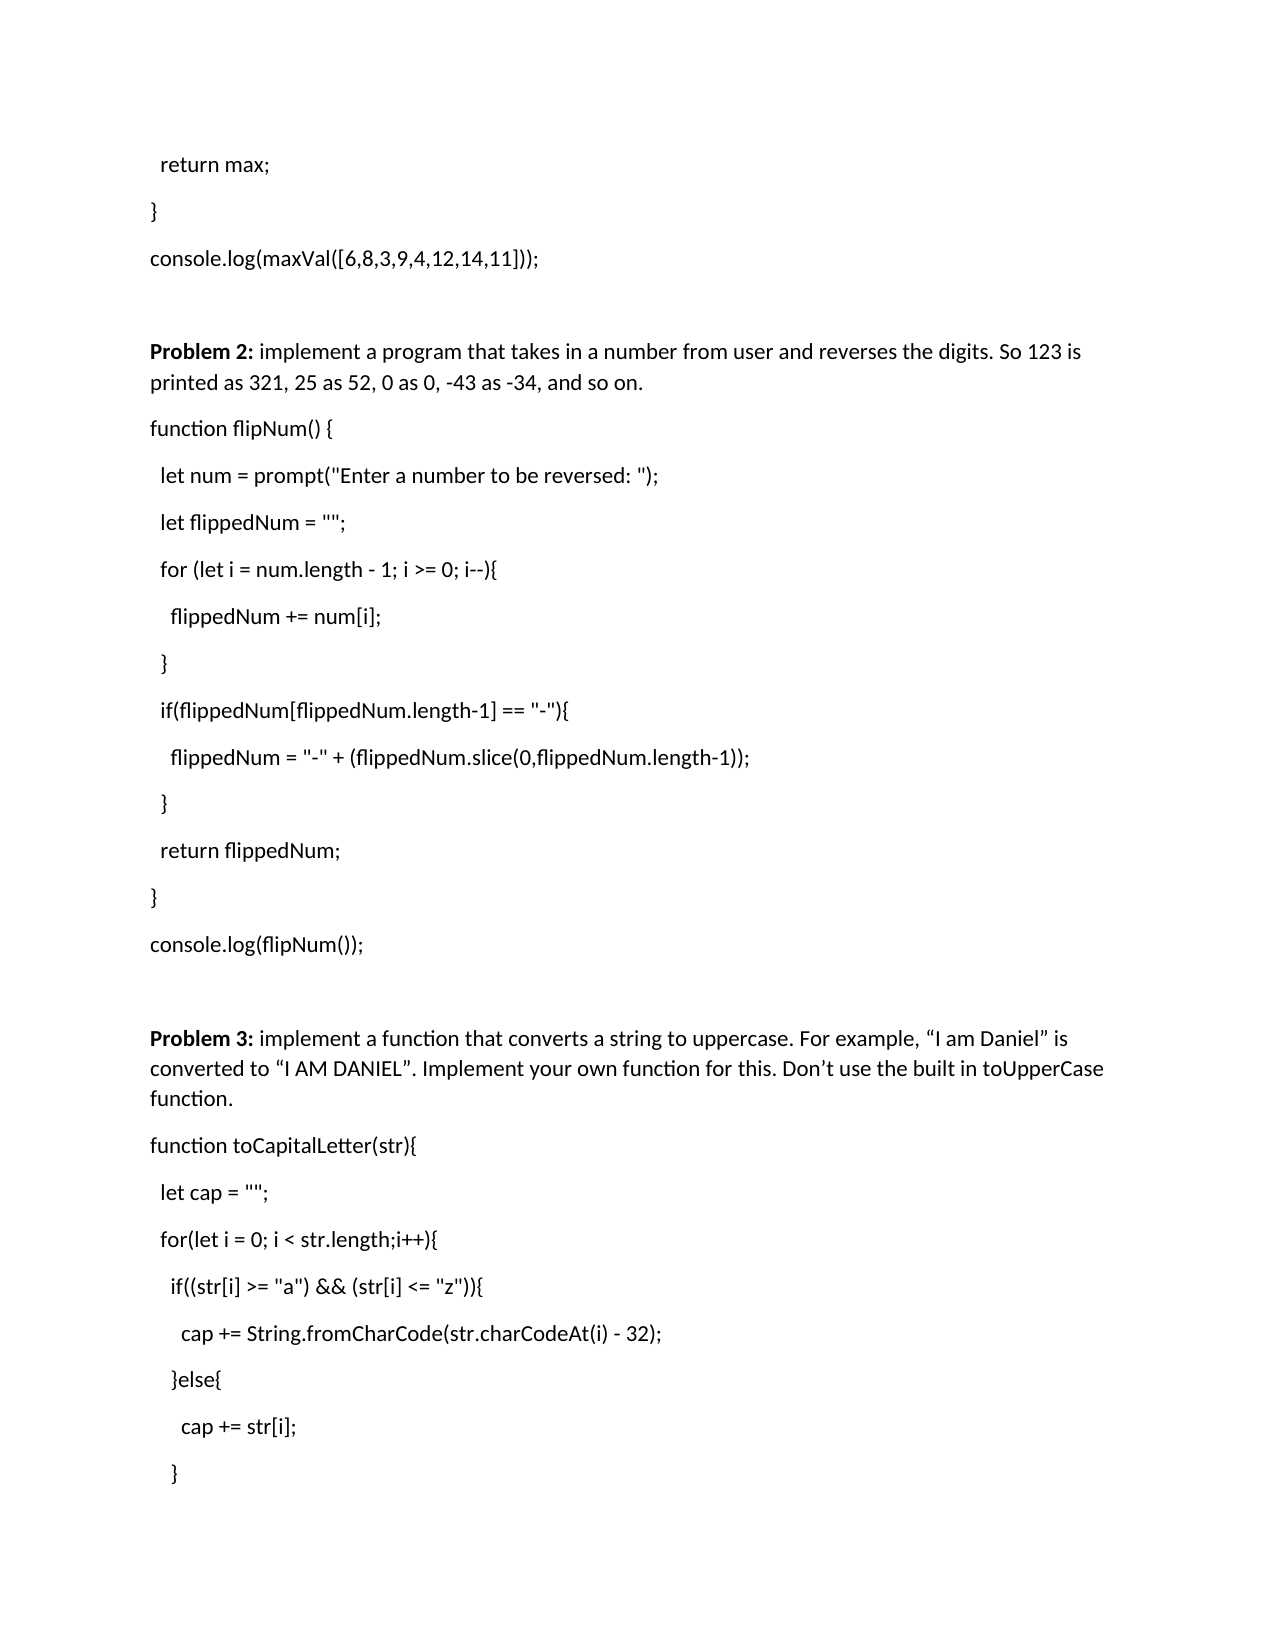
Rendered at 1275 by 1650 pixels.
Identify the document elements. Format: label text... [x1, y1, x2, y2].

text function toCapitalLetter(str){ [150, 1131, 1125, 1159]
text let cap = ""; [150, 1178, 1125, 1206]
text function flipNum() { [150, 414, 1125, 443]
text for (let i = num.length - 1; i >= 0; i--){ [150, 555, 1125, 583]
text } [150, 649, 1125, 677]
text cap += str[i]; [150, 1412, 1125, 1441]
text let flippedNum = ""; [150, 508, 1125, 536]
text flippedNum = "-" + (flippedNum.slice(0,flippedNum.length-1)); [150, 743, 1125, 771]
text console.log(maxVal([6,8,3,9,4,12,14,11])); [150, 244, 1125, 272]
text if((str[i] >= "a") && (str[i] <= "z")){ [150, 1272, 1125, 1300]
text }else{ [150, 1366, 1125, 1394]
text cap += String.fromCharCode(str.charCodeAt(i) - 32); [150, 1319, 1125, 1347]
text return max; [150, 150, 1125, 178]
text let num = prompt("Enter a number to be reversed: "); [150, 461, 1125, 489]
text console.log(flipNum()); [150, 930, 1125, 958]
text flippedNum += num[i]; [150, 602, 1125, 630]
text if(flippedNum[flippedNum.length-1] == "-"){ [150, 696, 1125, 724]
text return flippedNum; [150, 836, 1125, 864]
text for(let i = 0; i < str.length;i++){ [150, 1225, 1125, 1253]
text } [150, 1459, 1125, 1487]
text Problem 2: implement a program that takes in a number from user and reverses the digits. So 123 is printed as 321, 25 as 52, 0 as 0, -43 as -34, and so on. [150, 337, 1125, 396]
text } [150, 883, 1125, 911]
text } [150, 789, 1125, 818]
text } [150, 197, 1125, 225]
text Problem 3: implement a function that converts a string to uppercase. For example, “I am Daniel” is converted to “I AM DANIEL”. Implement your own function for this. Don’t use the built in toUpperCase function. [150, 1024, 1125, 1112]
